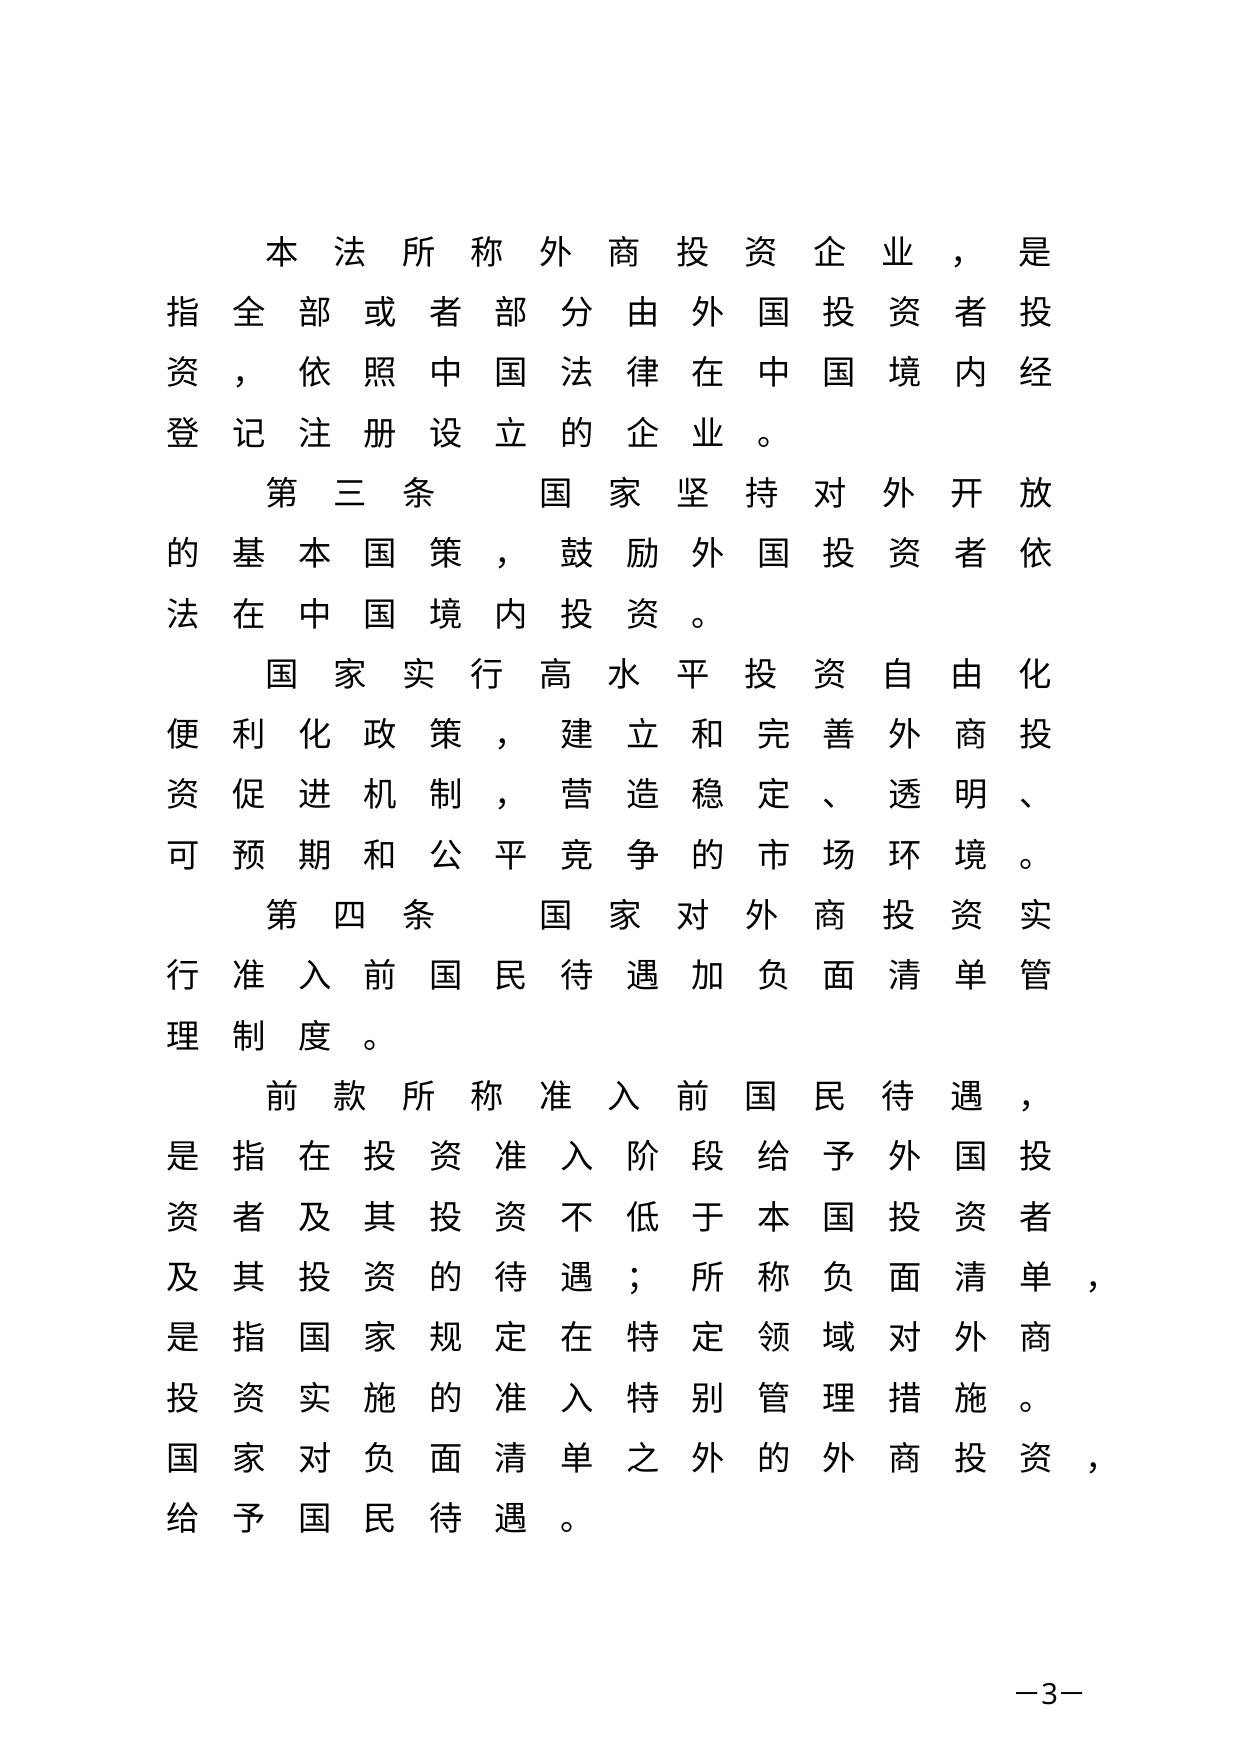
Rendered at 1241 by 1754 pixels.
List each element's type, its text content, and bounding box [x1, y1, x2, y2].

text 第三条 国家坚持对外开放的基本国策，鼓励外国投资者依法在中国境内投资。 [167, 461, 1085, 642]
text 本法所称外商投资企业，是指全部或者部分由外国投资者投资，依照中国法律在中国境内经登记注册设立的企业。 [167, 219, 1085, 461]
text 国家实行高水平投资自由化便利化政策，建立和完善外商投资促进机制，营造稳定、透明、可预期和公平竞争的市场环境。 [167, 642, 1085, 883]
text 前款所称准入前国民待遇，是指在投资准入阶段给予外国投资者及其投资不低于本国投资者及其投资的待遇；所称负面清单，是指国家规定在特定领域对外商投资实施的准入特别管理措施。国家对负面清单之外的外商投资，给予国民待遇。 [167, 1064, 1085, 1546]
text 第四条 国家对外商投资实行准入前国民待遇加负面清单管理制度。 [167, 883, 1085, 1064]
